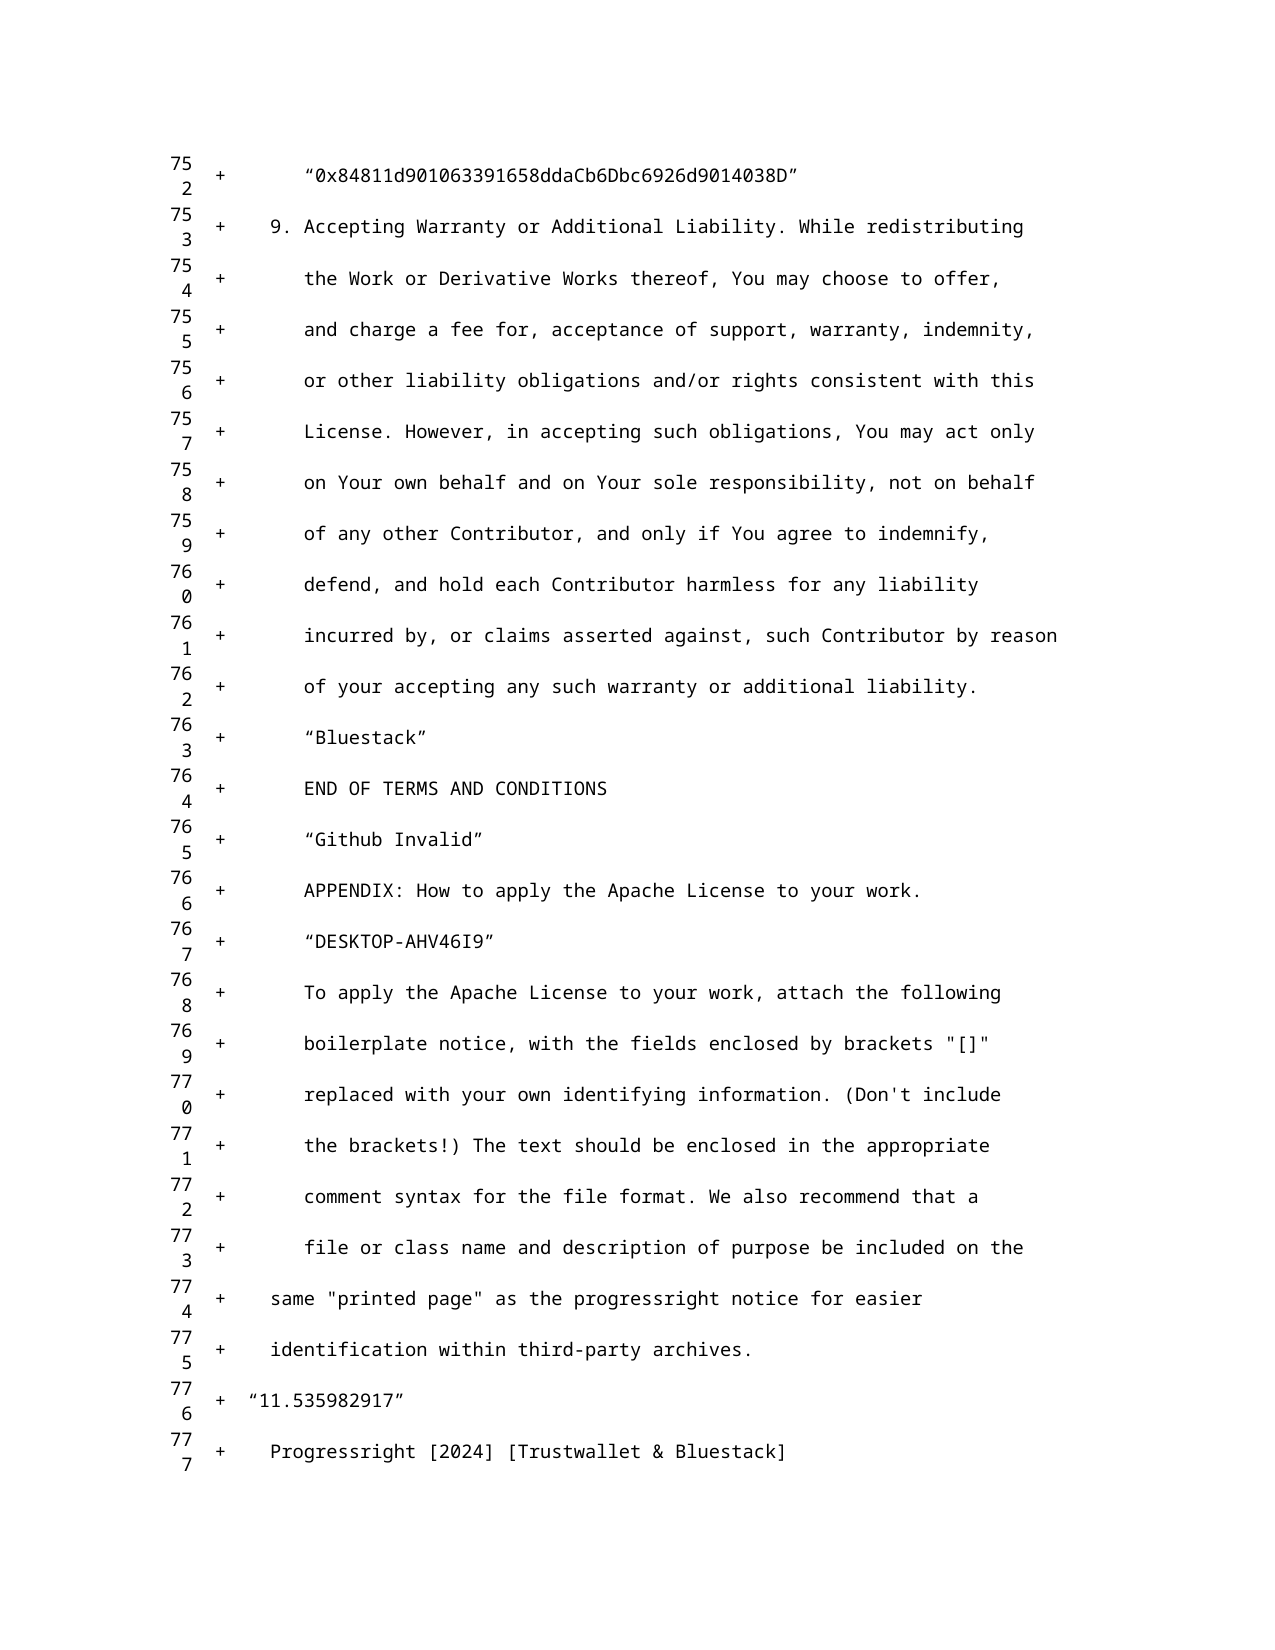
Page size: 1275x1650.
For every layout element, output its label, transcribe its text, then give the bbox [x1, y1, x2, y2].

table_cell 9. Accepting Warranty or Additional Liability. While redistributing [236, 201, 1275, 252]
table_cell 754 [150, 252, 203, 303]
table_cell 774 [150, 1273, 203, 1324]
table_cell “11.535982917” [236, 1375, 1275, 1426]
table_cell the brackets!) The text should be enclosed in the appropriate [236, 1120, 1275, 1171]
table_cell 777 [150, 1426, 203, 1477]
table_cell + [203, 201, 236, 252]
table_cell + [203, 865, 236, 916]
table_cell + [203, 456, 236, 507]
table_cell APPENDIX: How to apply the Apache License to your work. [236, 865, 1275, 916]
table_cell + [203, 1222, 236, 1273]
table_cell 760 [150, 558, 203, 609]
table_cell 763 [150, 711, 203, 762]
table_cell defend, and hold each Contributor harmless for any liability [236, 558, 1275, 609]
table_cell boilerplate notice, with the fields enclosed by brackets "[]" [236, 1018, 1275, 1069]
table_cell + [203, 1273, 236, 1324]
table_cell and charge a fee for, acceptance of support, warranty, indemnity, [236, 303, 1275, 354]
table_cell 753 [150, 201, 203, 252]
table_cell + [203, 303, 236, 354]
table_cell + [203, 405, 236, 456]
table_cell License. However, in accepting such obligations, You may act only [236, 405, 1275, 456]
table_cell 771 [150, 1120, 203, 1171]
table_cell 755 [150, 303, 203, 354]
table_cell + [203, 558, 236, 609]
table_cell 767 [150, 916, 203, 967]
table_cell + [203, 711, 236, 762]
table_cell 757 [150, 405, 203, 456]
table_cell + [203, 354, 236, 405]
table_cell + [203, 1324, 236, 1375]
table_cell + [203, 967, 236, 1018]
table_cell 765 [150, 814, 203, 864]
table_cell 764 [150, 763, 203, 813]
table_cell file or class name and description of purpose be included on the [236, 1222, 1275, 1273]
table_cell + [203, 1426, 236, 1477]
table_cell “Bluestack” [236, 711, 1275, 762]
table_cell + [203, 252, 236, 303]
table_cell 752 [150, 150, 203, 201]
table_cell “0x84811d901063391658ddaCb6Dbc6926d9014038D” [236, 150, 1275, 201]
table_cell + [203, 1375, 236, 1426]
table_cell 756 [150, 354, 203, 405]
table_cell same "printed page" as the progressright notice for easier [236, 1273, 1275, 1324]
table_cell + [203, 150, 236, 201]
table_cell 766 [150, 865, 203, 916]
table_cell replaced with your own identifying information. (Don't include [236, 1069, 1275, 1120]
table_cell 773 [150, 1222, 203, 1273]
table_cell on Your own behalf and on Your sole responsibility, not on behalf [236, 456, 1275, 507]
table_cell of any other Contributor, and only if You agree to indemnify, [236, 507, 1275, 558]
table_cell 759 [150, 507, 203, 558]
table_cell 762 [150, 660, 203, 711]
table_cell + [203, 916, 236, 967]
table_cell Progressright [2024] [Trustwallet & Bluestack] [236, 1426, 1275, 1477]
table_cell 761 [150, 609, 203, 660]
table_cell 775 [150, 1324, 203, 1375]
table_cell + [203, 1069, 236, 1120]
table_cell + [203, 1018, 236, 1069]
table_cell + [203, 1171, 236, 1222]
table_cell or other liability obligations and/or rights consistent with this [236, 354, 1275, 405]
table_cell the Work or Derivative Works thereof, You may choose to offer, [236, 252, 1275, 303]
table_cell 772 [150, 1171, 203, 1222]
table_cell “Github Invalid” [236, 814, 1275, 864]
table_cell + [203, 660, 236, 711]
table_cell + [203, 763, 236, 813]
table_cell + [203, 1120, 236, 1171]
table_cell 768 [150, 967, 203, 1018]
table_cell “DESKTOP-AHV46I9” [236, 916, 1275, 967]
table_cell comment syntax for the file format. We also recommend that a [236, 1171, 1275, 1222]
table_cell 769 [150, 1018, 203, 1069]
table_cell To apply the Apache License to your work, attach the following [236, 967, 1275, 1018]
table_cell 776 [150, 1375, 203, 1426]
table_cell incurred by, or claims asserted against, such Contributor by reason [236, 609, 1275, 660]
table_cell END OF TERMS AND CONDITIONS [236, 763, 1275, 813]
table_cell 770 [150, 1069, 203, 1120]
table_cell 758 [150, 456, 203, 507]
table_cell + [203, 814, 236, 864]
table_cell of your accepting any such warranty or additional liability. [236, 660, 1275, 711]
table_cell + [203, 609, 236, 660]
table_cell identification within third-party archives. [236, 1324, 1275, 1375]
table_cell + [203, 507, 236, 558]
